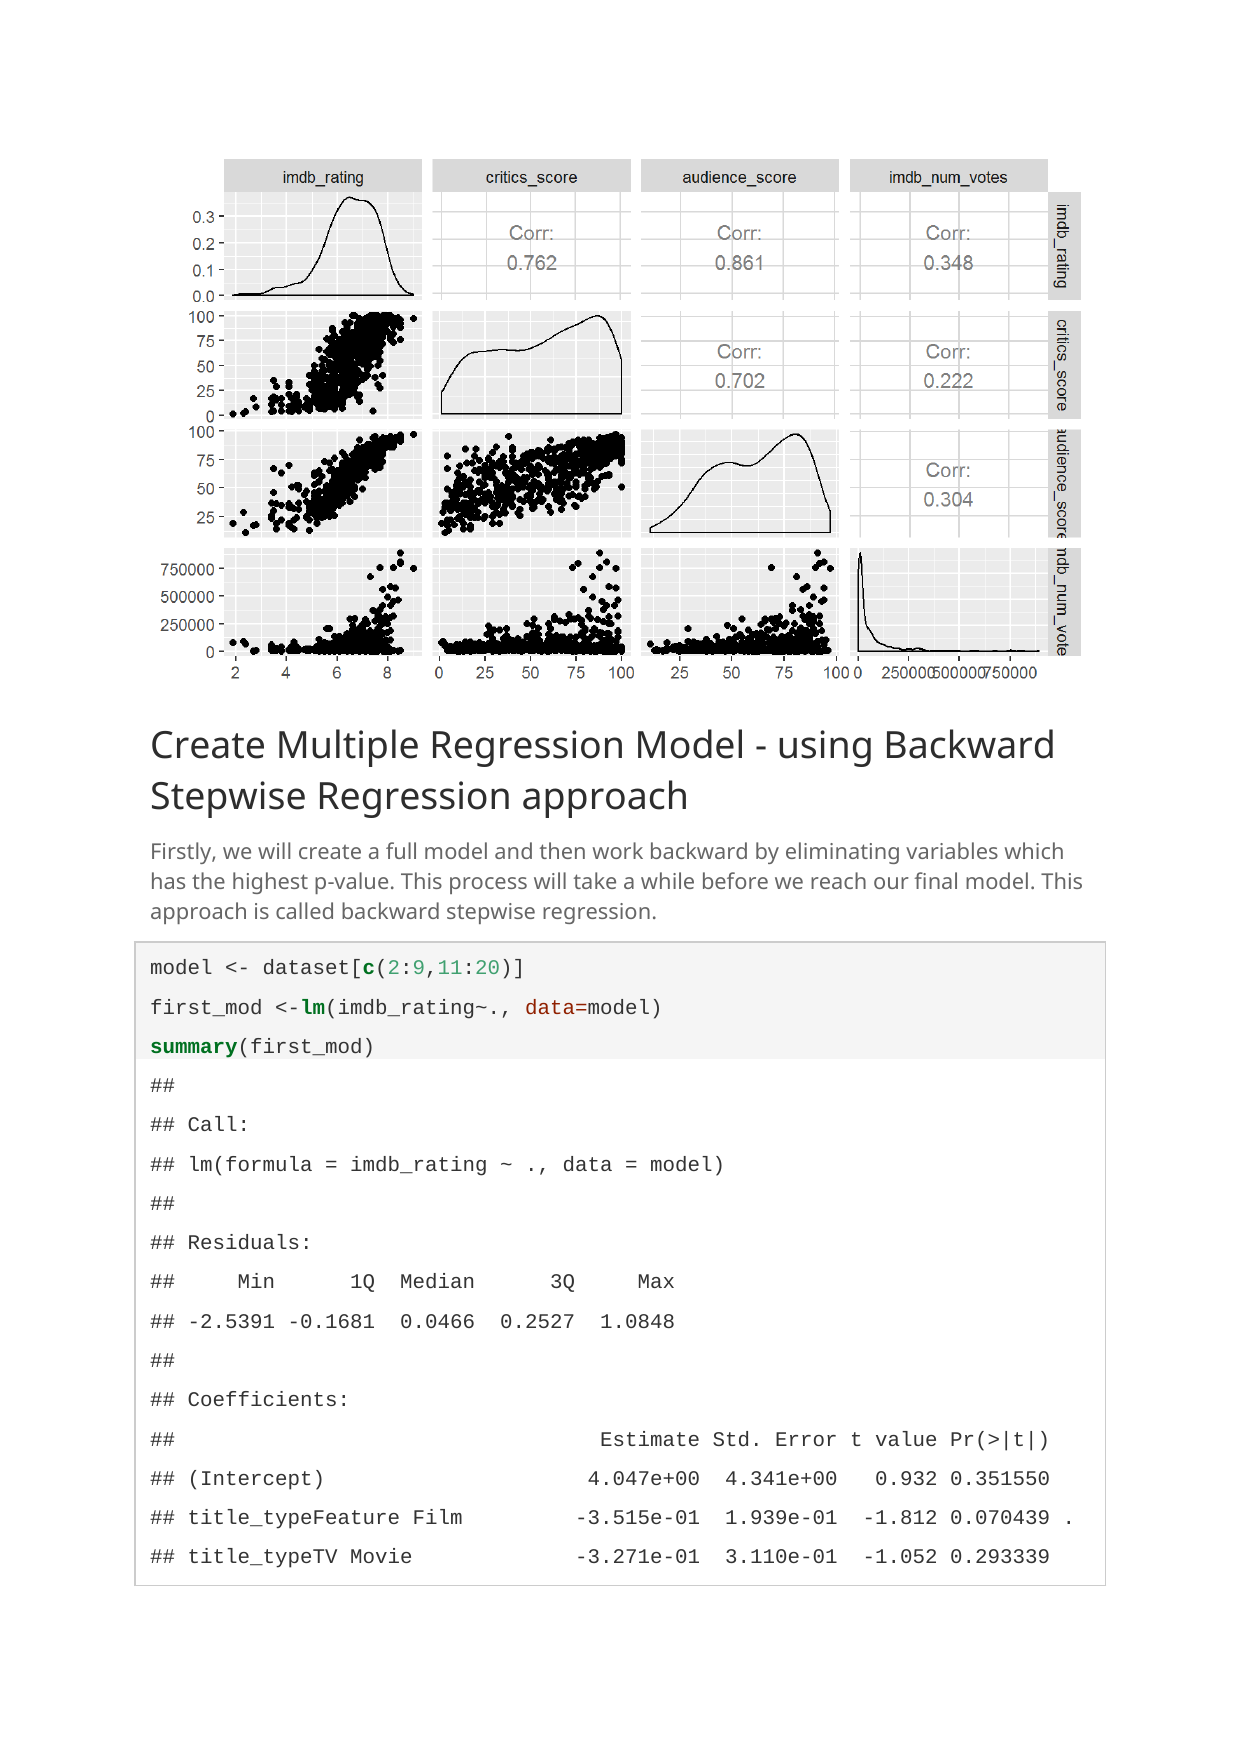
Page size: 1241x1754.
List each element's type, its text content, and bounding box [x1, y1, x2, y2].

text ## (Intercept) 4.047e+00 4.341e+00 0.932 0.351550 [136, 1452, 1105, 1491]
text ## -2.5391 -0.1681 0.0466 0.2527 1.0848 [136, 1295, 1105, 1334]
text ## Estimate Std. Error t value Pr(>|t|) [136, 1412, 1105, 1452]
picture [150, 150, 1091, 688]
text ## [136, 1334, 1105, 1373]
text ## Call: [136, 1098, 1105, 1138]
text ## Min 1Q Median 3Q Max [136, 1255, 1105, 1295]
text Create Multiple Regression Model - using Backward Stepwise Regression approach [150, 718, 1090, 821]
text ## title_typeTV Movie -3.271e-01 3.110e-01 -1.052 0.293339 [136, 1530, 1105, 1585]
text summary(first_mod) [136, 1020, 1105, 1059]
text ## [136, 1177, 1105, 1216]
text ## title_typeFeature Film -3.515e-01 1.939e-01 -1.812 0.070439 . [136, 1491, 1105, 1530]
text ## Coefficients: [136, 1373, 1105, 1412]
text ## lm(formula = imdb_rating ~ ., data = model) [136, 1138, 1105, 1177]
text ## Residuals: [136, 1216, 1105, 1255]
text first_mod <-lm(imdb_rating~., data=model) [136, 981, 1105, 1020]
text Firstly, we will create a full model and then work backward by eliminating variables which has the highest p-value. This process will take a while before we reach our final model. This approach is called backward stepwise regression. [150, 836, 1090, 926]
text model <- dataset[c(2:9,11:20)] [136, 943, 1105, 981]
text ## [136, 1059, 1105, 1098]
